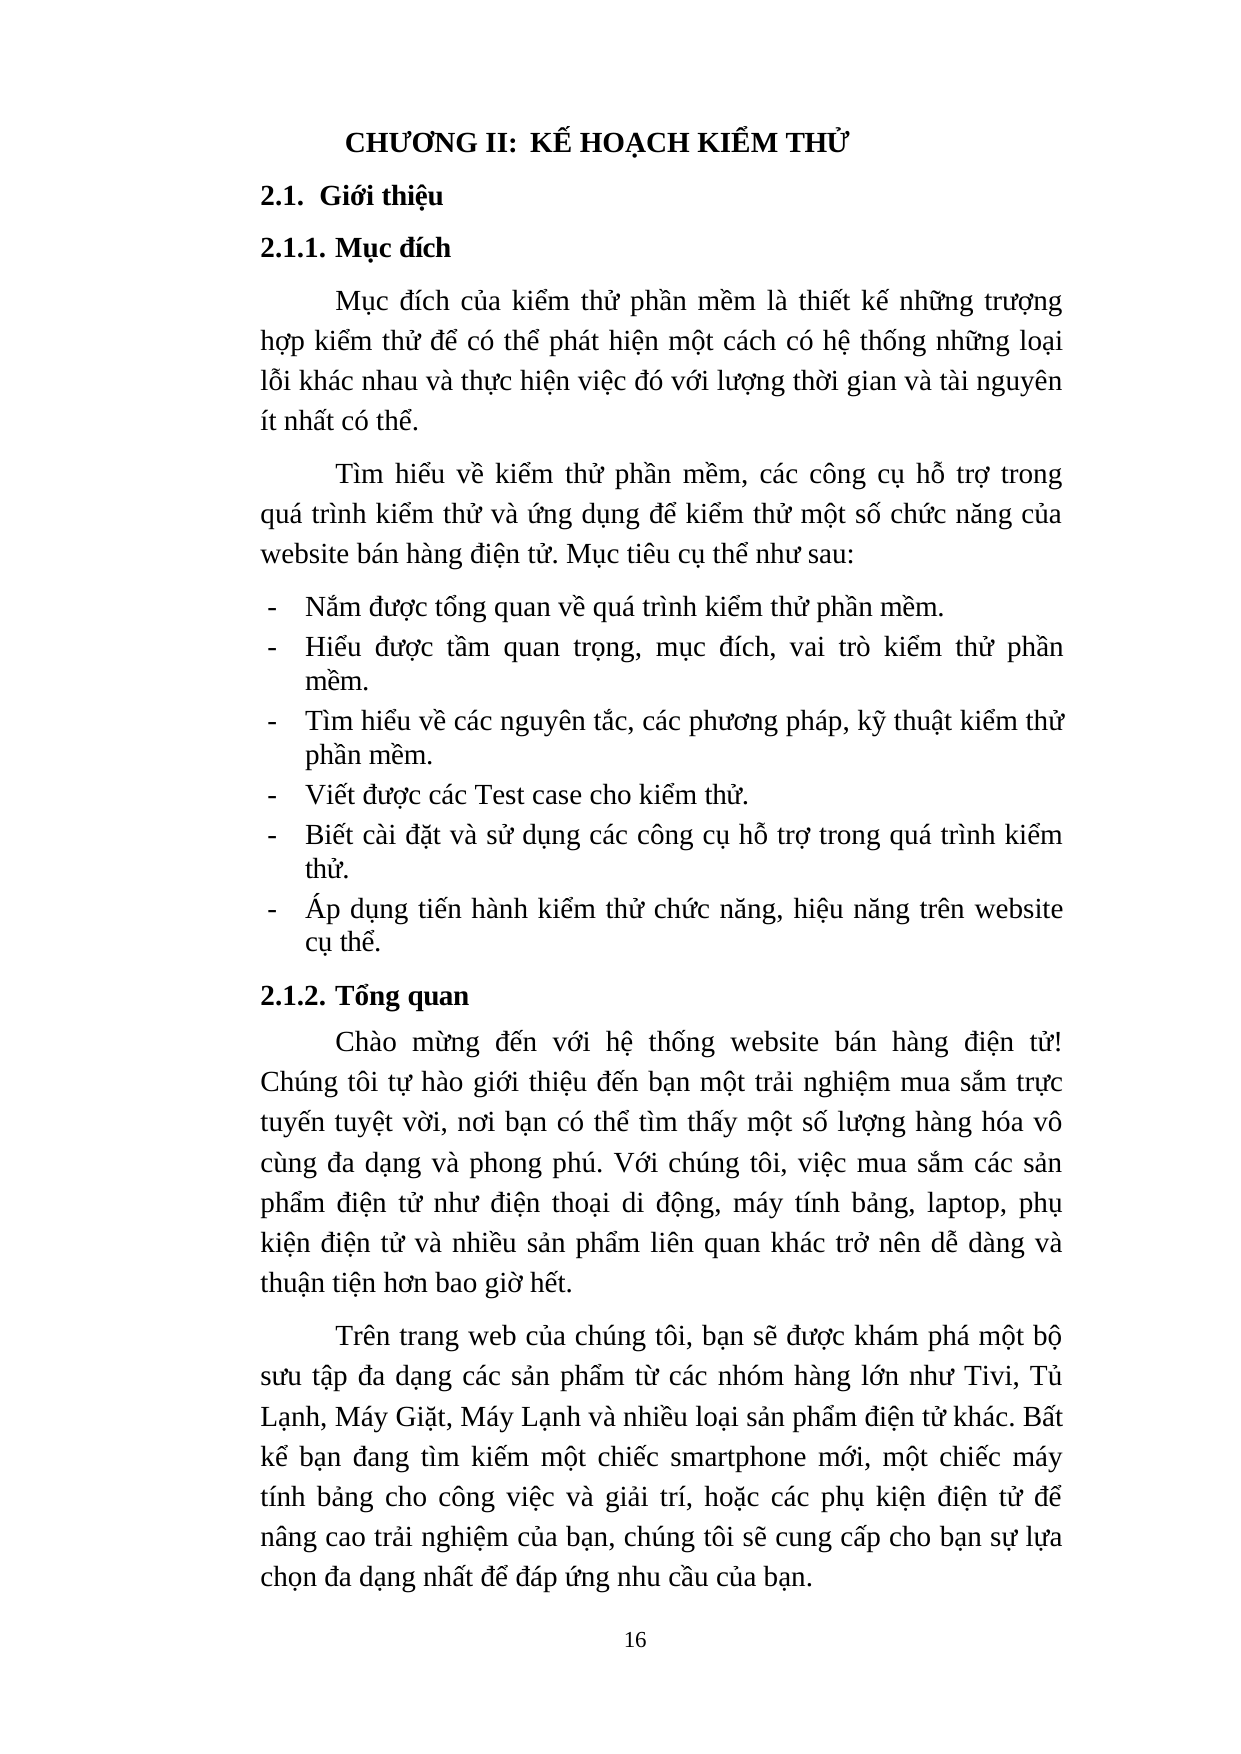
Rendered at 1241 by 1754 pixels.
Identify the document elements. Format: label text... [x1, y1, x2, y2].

subtitle Tổng quan [260, 978, 1064, 1012]
text Mục đích của kiểm thử phần mềm là thiết kế những trượng hợp kiểm thử để có thể phát hiện một cách có hệ thống những loại lỗi khác nhau và thực hiện việc đó với lượng thời gian và tài nguyên ít nhất có thể. [260, 283, 1064, 437]
list Tìm hiểu về các nguyên tắc, các phương pháp, kỹ thuật kiểm thử phần mềm. [267, 703, 1064, 770]
text Tìm hiểu về kiểm thử phần mềm, các công cụ hỗ trợ trong quá trình kiểm thử và ứng dụng để kiểm thử một số chức năng của website bán hàng điện tử. Mục tiêu cụ thể như sau: [260, 456, 1064, 570]
subtitle Mục đích [260, 230, 1064, 264]
text Trên trang web của chúng tôi, bạn sẽ được khám phá một bộ sưu tập đa dạng các sản phẩm từ các nhóm hàng lớn như Tivi, Tủ Lạnh, Máy Giặt, Máy Lạnh và nhiều loại sản phẩm điện tử khác. Bất kể bạn đang tìm kiếm một chiếc smartphone mới, một chiếc máy tính bảng cho công việc và giải trí, hoặc các phụ kiện điện tử để nâng cao trải nghiệm của bạn, chúng tôi sẽ cung cấp cho bạn sự lựa chọn đa dạng nhất để đáp ứng nhu cầu của bạn. [260, 1318, 1064, 1593]
list Hiểu được tầm quan trọng, mục đích, vai trò kiểm thử phần mềm. [267, 629, 1064, 696]
list Viết được các Test case cho kiểm thử. [267, 777, 1064, 810]
subtitle Giới thiệu [260, 178, 1064, 211]
list Nắm được tổng quan về quá trình kiểm thử phần mềm. [267, 589, 1064, 623]
text Chào mừng đến với hệ thống website bán hàng điện tử! Chúng tôi tự hào giới thiệu đến bạn một trải nghiệm mua sắm trực tuyến tuyệt vời, nơi bạn có thể tìm thấy một số lượng hàng hóa vô cùng đa dạng và phong phú. Với chúng tôi, việc mua sắm các sản phẩm điện tử như điện thoại di động, máy tính bảng, laptop, phụ kiện điện tử và nhiều sản phẩm liên quan khác trở nên dễ dàng và thuận tiện hơn bao giờ hết. [260, 1024, 1064, 1299]
list Áp dụng tiến hành kiểm thử chức năng, hiệu năng trên website cụ thể. [267, 891, 1064, 958]
list Biết cài đặt và sử dụng các công cụ hỗ trợ trong quá trình kiểm thử. [267, 817, 1064, 884]
subtitle KẾ HOẠCH KIỂM THỬ [344, 125, 1064, 158]
